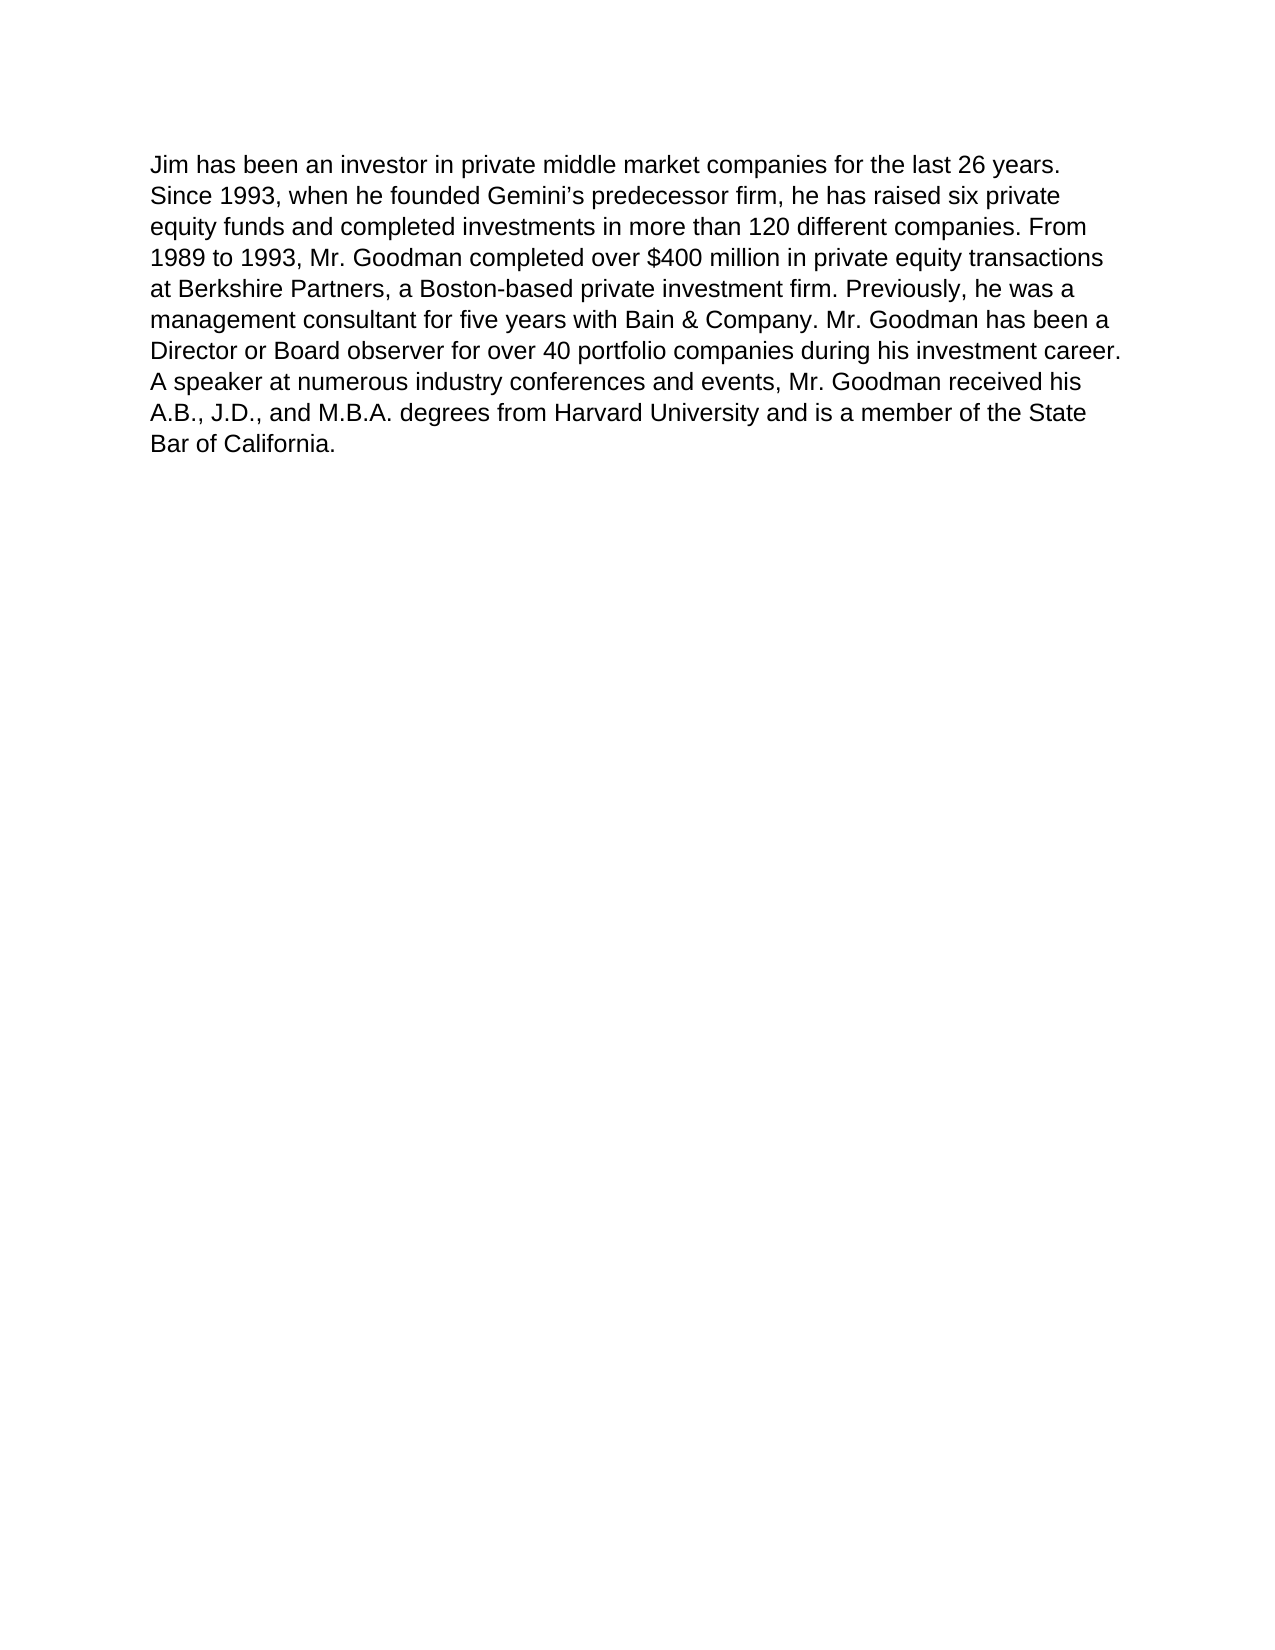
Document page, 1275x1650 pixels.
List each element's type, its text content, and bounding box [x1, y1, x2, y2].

text Jim has been an investor in private middle market companies for the last 26 years. Since 1993, when he founded Gemini’s predecessor firm, he has raised six private equity funds and completed investments in more than 120 different companies. From 1989 to 1993, Mr. Goodman completed over $400 million in private equity transactions at Berkshire Partners, a Boston-based private investment firm. Previously, he was a management consultant for five years with Bain & Company. Mr. Goodman has been a Director or Board observer for over 40 portfolio companies during his investment career. A speaker at numerous industry conferences and events, Mr. Goodman received his A.B., J.D., and M.B.A. degrees from Harvard University and is a member of the State Bar of California. [150, 150, 1125, 458]
